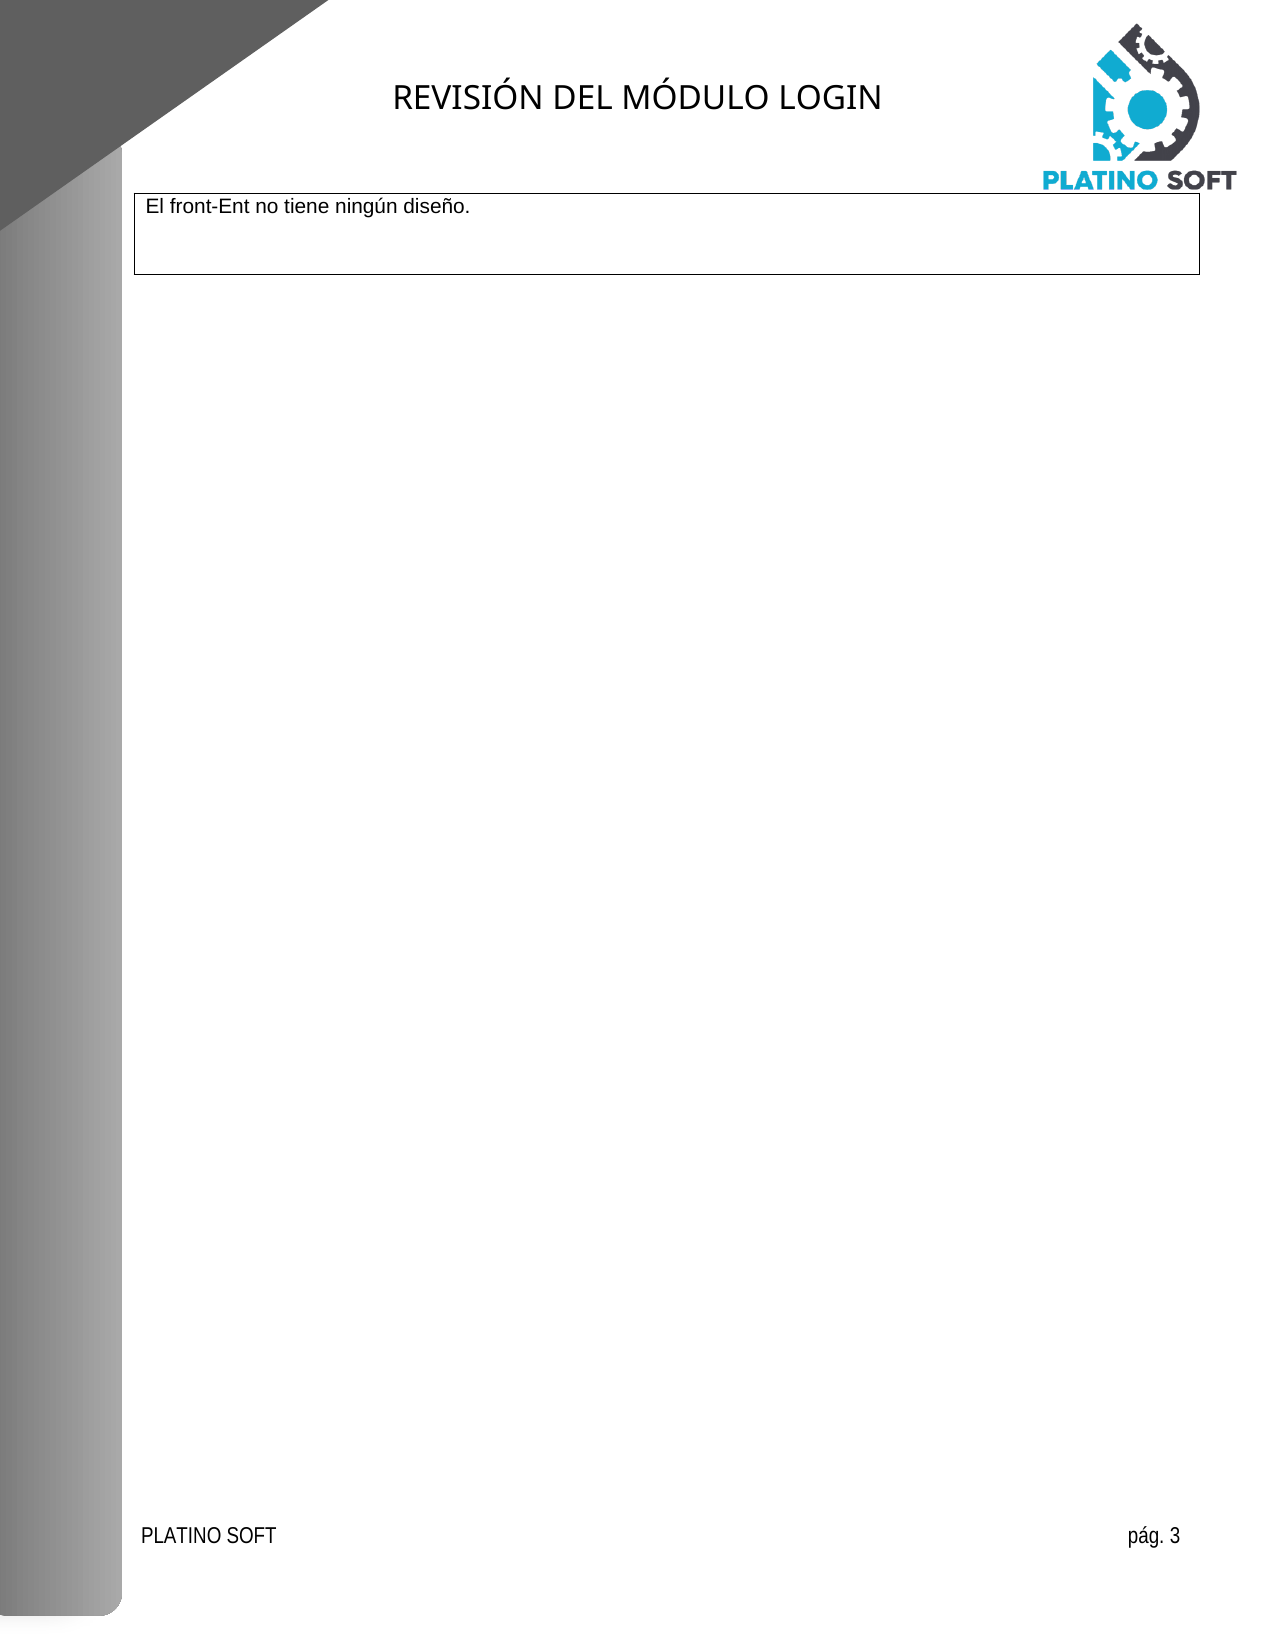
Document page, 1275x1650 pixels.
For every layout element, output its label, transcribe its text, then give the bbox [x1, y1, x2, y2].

table_cell El front-Ent no tiene ningún diseño. [135, 194, 1199, 274]
picture [1041, 22, 1240, 193]
